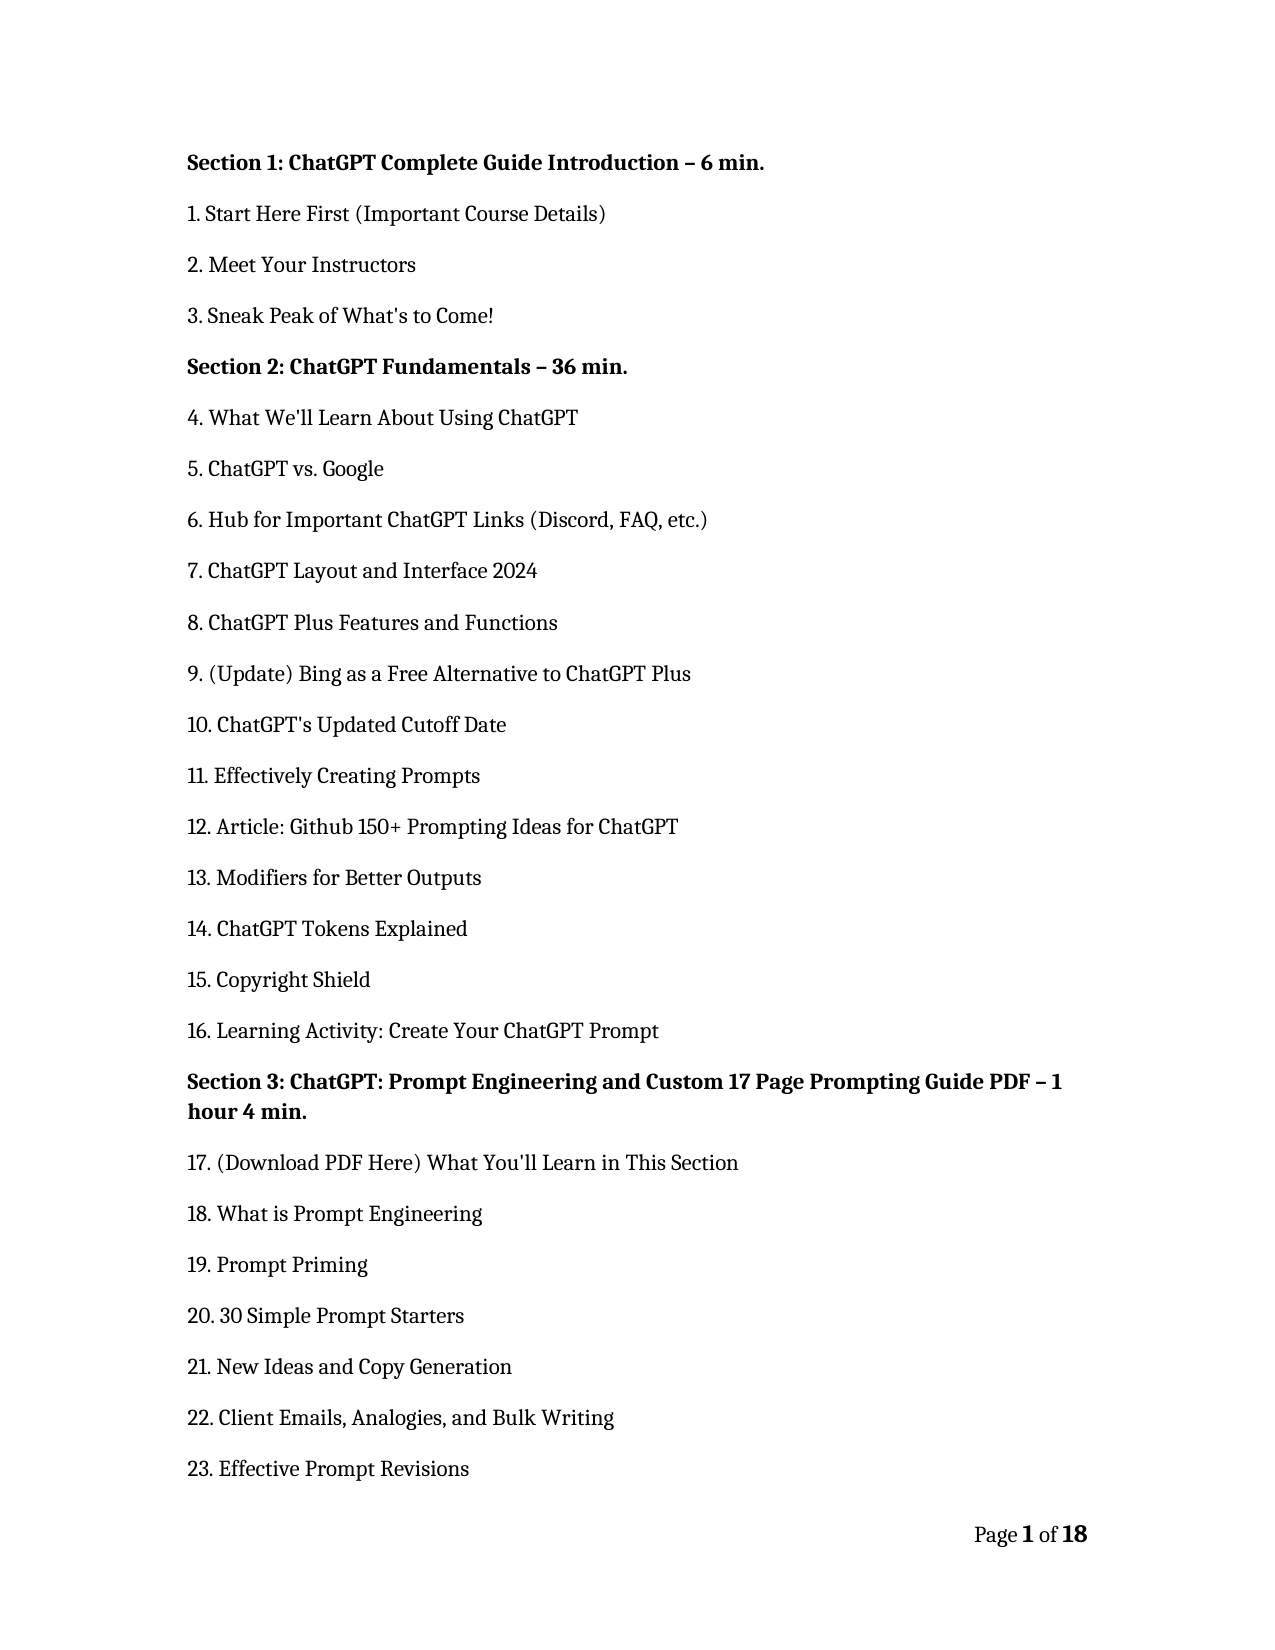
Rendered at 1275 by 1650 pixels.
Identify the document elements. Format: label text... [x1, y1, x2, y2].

text 9. (Update) Bing as a Free Alternative to ChatGPT Plus [187, 660, 1087, 687]
text 19. Prompt Priming [187, 1252, 1087, 1278]
text 18. What is Prompt Engineering [187, 1201, 1087, 1227]
text 22. Client Emails, Analogies, and Bulk Writing [187, 1405, 1087, 1432]
text 21. New Ideas and Copy Generation [187, 1354, 1087, 1381]
text Section 3: ChatGPT: Prompt Engineering and Custom 17 Page Prompting Guide PDF – 1 hour 4 min. [187, 1069, 1087, 1125]
text 23. Effective Prompt Revisions [187, 1456, 1087, 1483]
text 15. Copyright Shield [187, 967, 1087, 993]
text 11. Effectively Creating Prompts [187, 762, 1087, 789]
text 2. Meet Your Instructors [187, 252, 1087, 278]
text 14. ChatGPT Tokens Explained [187, 916, 1087, 942]
text 6. Hub for Important ChatGPT Links (Discord, FAQ, etc.) [187, 507, 1087, 534]
text 20. 30 Simple Prompt Starters [187, 1303, 1087, 1329]
text 13. Modifiers for Better Outputs [187, 864, 1087, 891]
text 4. What We'll Learn About Using ChatGPT [187, 405, 1087, 432]
text 17. (Download PDF Here) What You'll Learn in This Section [187, 1150, 1087, 1176]
text 1. Start Here First (Important Course Details) [187, 201, 1087, 227]
text 10. ChatGPT's Updated Cutoff Date [187, 711, 1087, 738]
text Section 1: ChatGPT Complete Guide Introduction – 6 min. [187, 150, 1087, 176]
text 5. ChatGPT vs. Google [187, 456, 1087, 483]
text 12. Article: Github 150+ Prompting Ideas for ChatGPT [187, 813, 1087, 840]
text Section 2: ChatGPT Fundamentals – 36 min. [187, 354, 1087, 381]
text 16. Learning Activity: Create Your ChatGPT Prompt [187, 1018, 1087, 1044]
text 7. ChatGPT Layout and Interface 2024 [187, 558, 1087, 585]
text 3. Sneak Peak of What's to Come! [187, 303, 1087, 329]
text 8. ChatGPT Plus Features and Functions [187, 609, 1087, 636]
